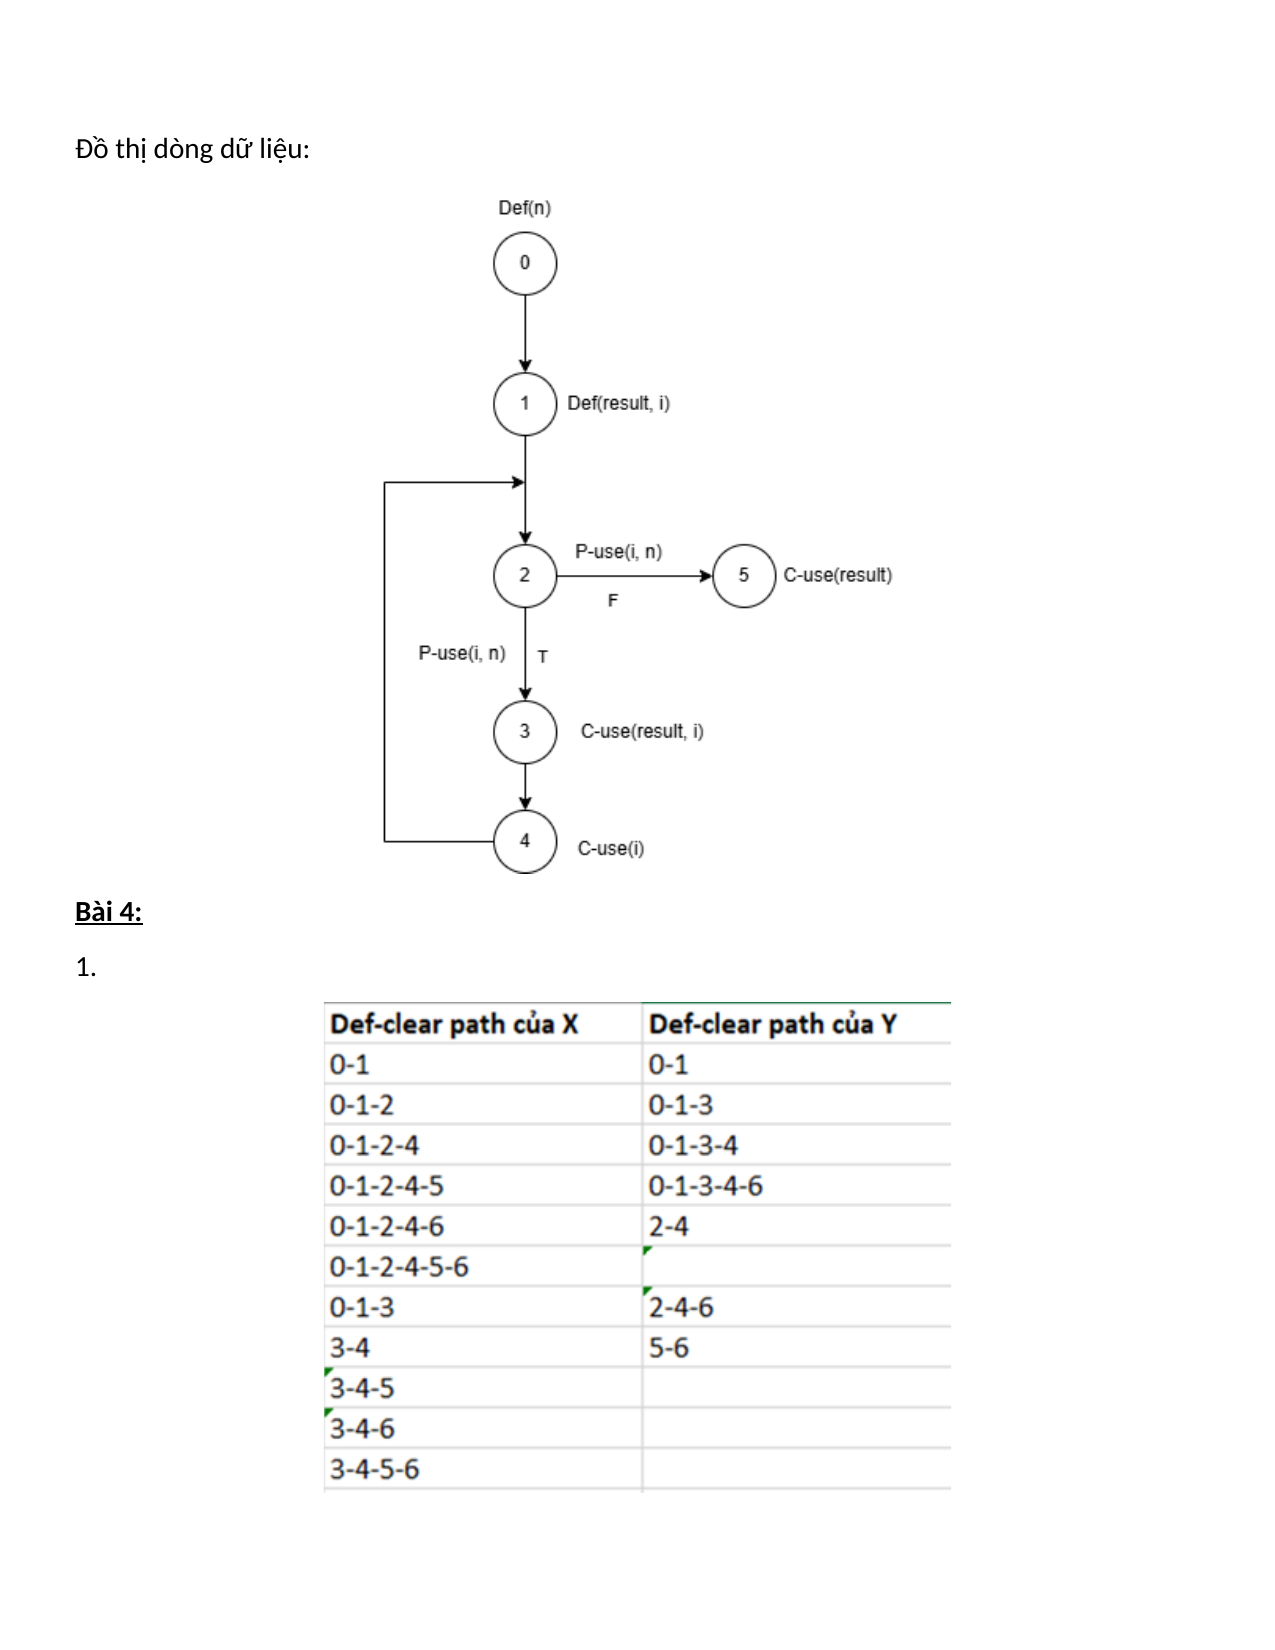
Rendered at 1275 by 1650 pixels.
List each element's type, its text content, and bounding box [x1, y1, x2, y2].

picture [323, 1002, 952, 1493]
text Đồ thị dòng dữ liệu: [75, 130, 1200, 166]
picture [373, 185, 902, 874]
text 1. [75, 948, 1200, 983]
text Bài 4: [75, 893, 1200, 928]
